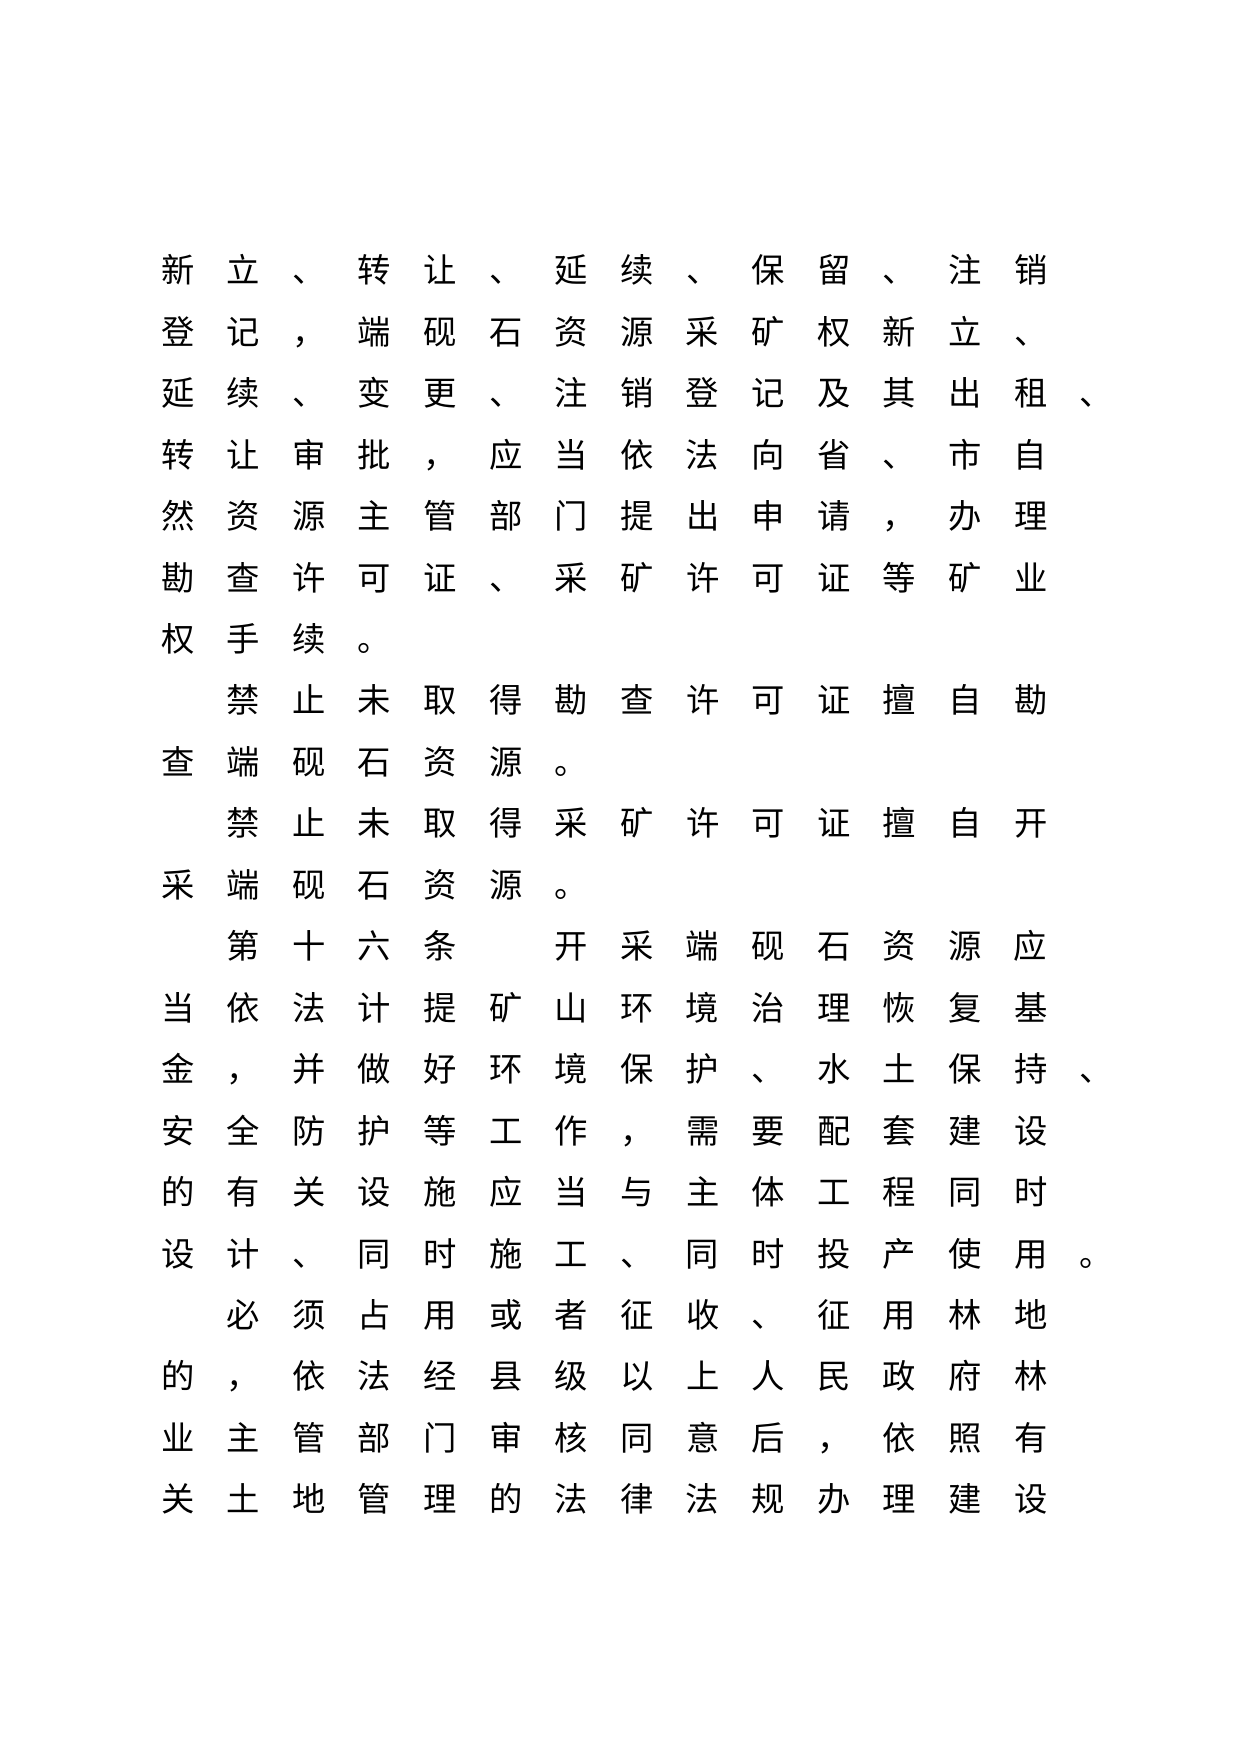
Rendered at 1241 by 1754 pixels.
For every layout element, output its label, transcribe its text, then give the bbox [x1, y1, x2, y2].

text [161, 237, 1079, 668]
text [161, 1282, 1079, 1528]
text 禁止未取得采矿许可证擅自开采端砚石资源。 [161, 791, 1079, 913]
text 第十六条 开采端砚石资源应当依法计提矿山环境治理恢复基金，并做好环境保护、水土保持、安全防护等工作，需要配套建设的有关设施应当与主体工程同时设计、同时施工、同时投产使用。 [161, 913, 1079, 1282]
text 禁止未取得勘查许可证擅自勘查端砚石资源。 [161, 668, 1079, 791]
